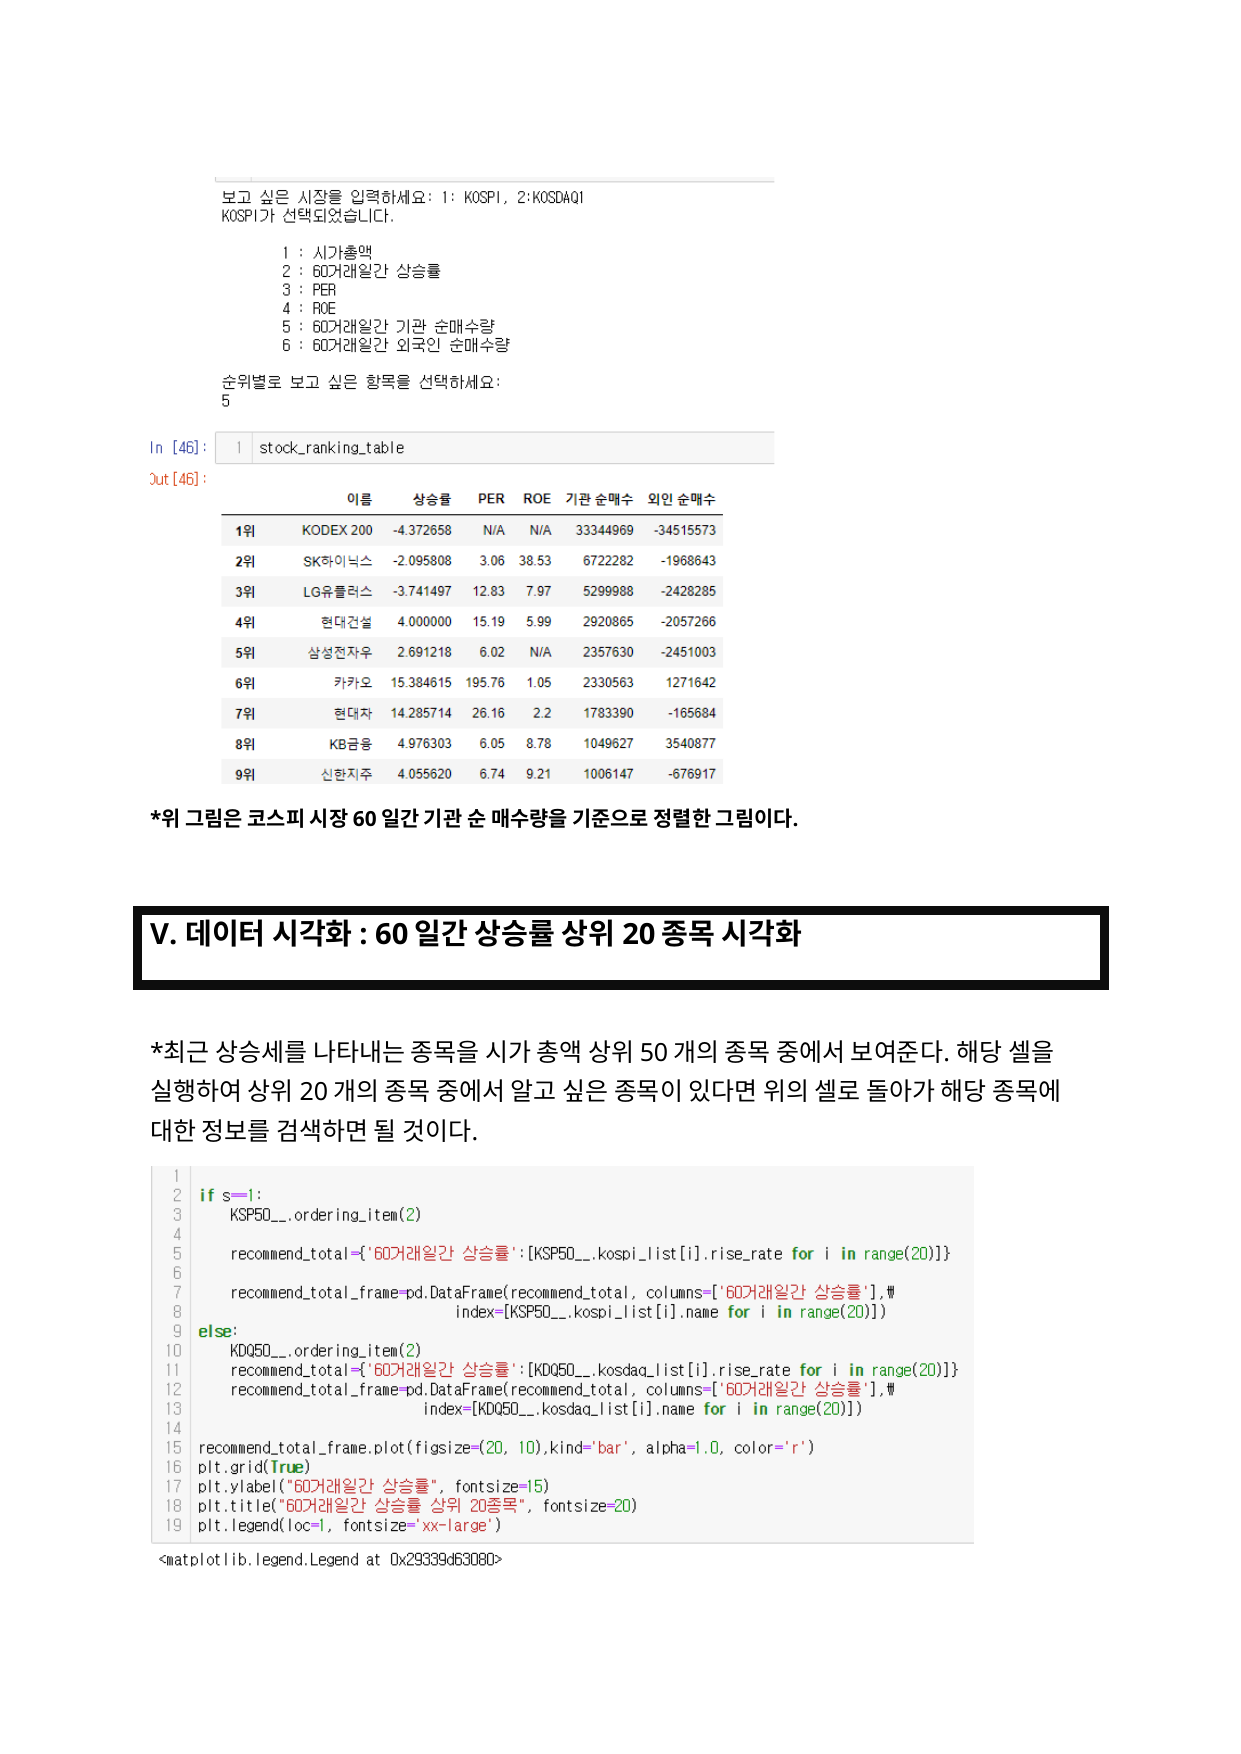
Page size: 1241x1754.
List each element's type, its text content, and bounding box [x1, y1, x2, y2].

list V. 데이터 시각화 : 60일간 상승률 상위 20종목 시각화 [150, 915, 1090, 953]
picture [150, 177, 775, 784]
picture [150, 1166, 974, 1578]
list *위 그림은 코스피 시장 60일간 기관 순 매수량을 기준으로 정렬한 그림이다. [150, 802, 1090, 832]
list *최근 상승세를 나타내는 종목을 시가 총액 상위50개의 종목 중에서 보여준다. 해당 셀을 실행하여 상위 20개의 종목 중에서 알고 싶은 종목이 있다면 위의 셀로 돌아가 해당 종목에 대한 정보를 검색하면 될 것이다. [150, 1033, 1090, 1147]
